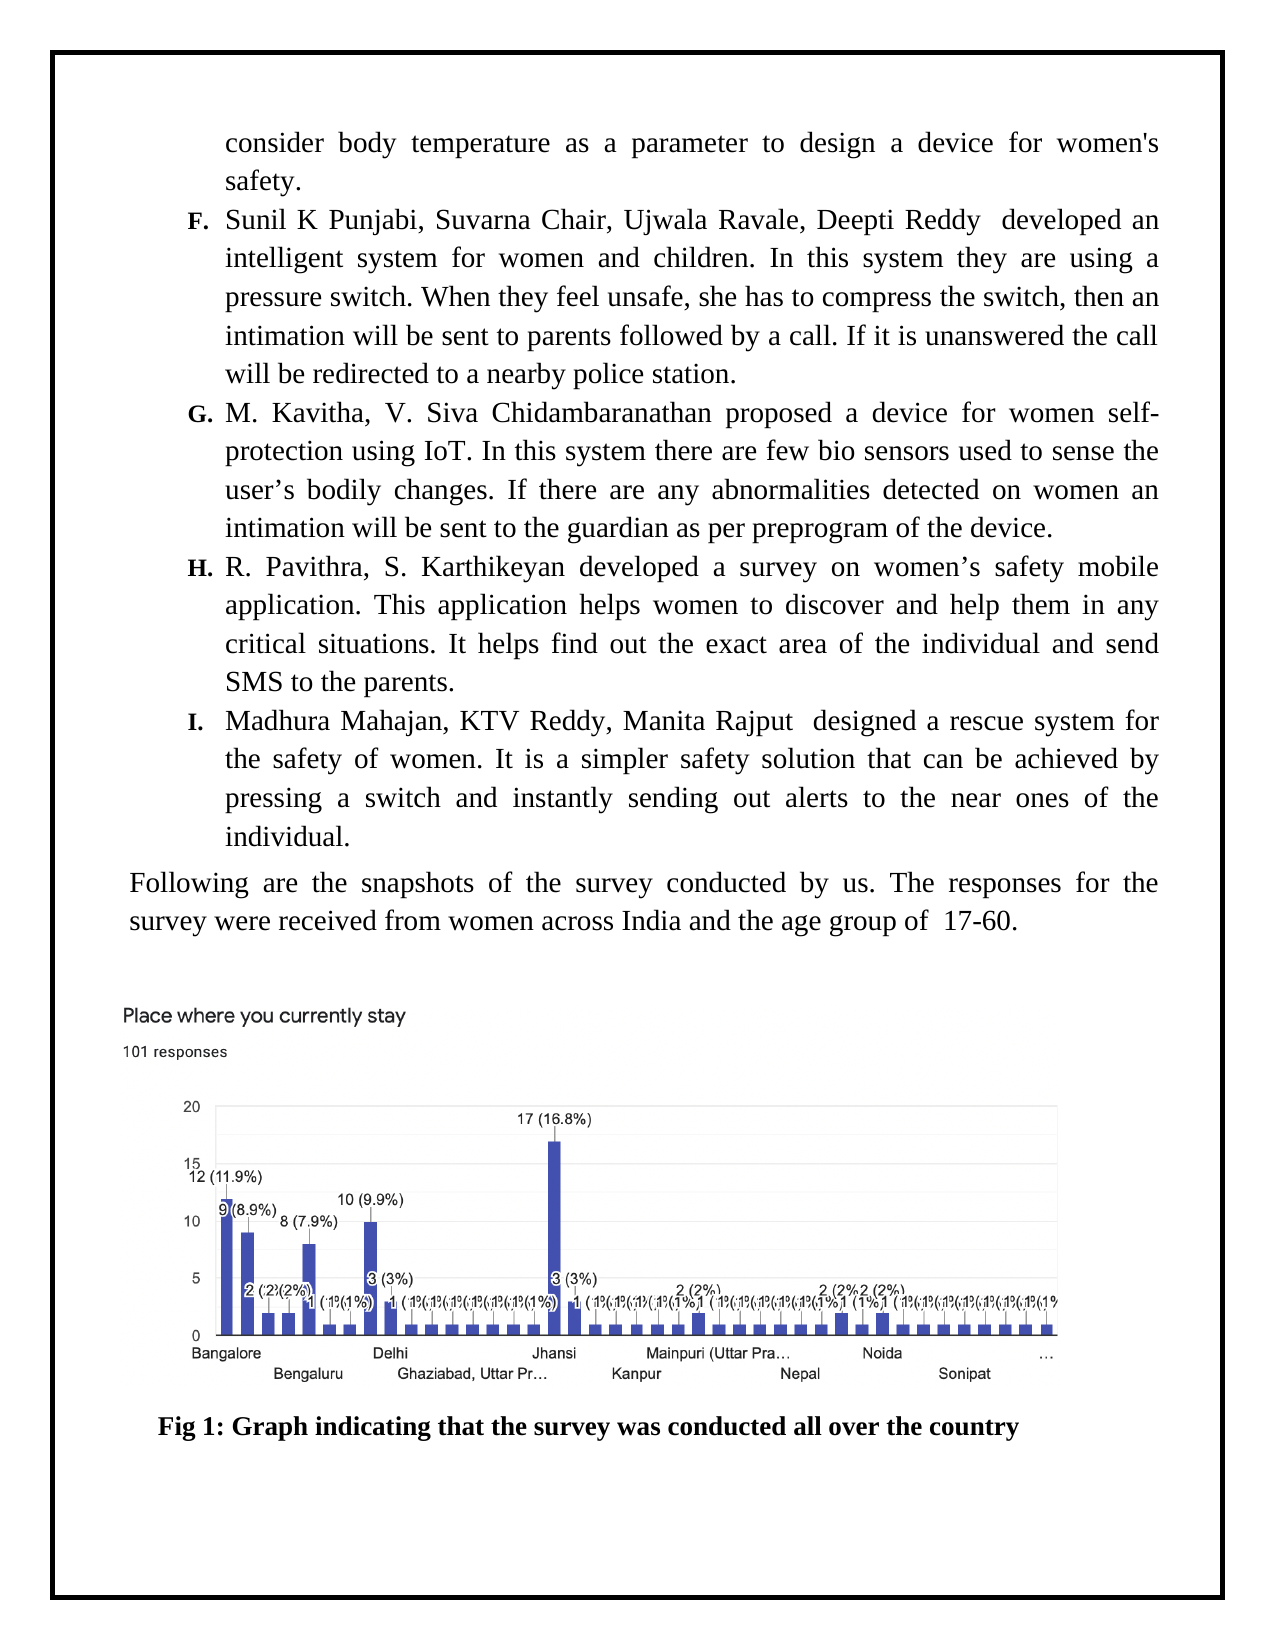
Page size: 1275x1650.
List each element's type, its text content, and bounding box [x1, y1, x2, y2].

text Following are the snapshots of the survey conducted by us. The responses for the survey were received from women across India and the age group of 17-60. [129, 865, 1160, 937]
list M. Kavitha, V. Siva Chidambaranathan proposed a device for women self-protection using IoT. In this system there are few bio sensors used to sense the user’s bodily changes. If there are any abnormalities detected on women an intimation will be sent to the guardian as per preprogram of the device. [187, 395, 1160, 544]
list Sunil K Punjabi, Suvarna Chair, Ujwala Ravale, Deepti Reddy developed an intelligent system for women and children. In this system they are using a pressure switch. When they feel unsafe, she has to compress the switch, then an intimation will be sent to parents followed by a call. If it is unanswered the call will be redirected to a nearby police station. [187, 202, 1160, 390]
list Madhura Mahajan, KTV Reddy, Manita Rajput designed a rescue system for the safety of women. It is a simpler safety solution that can be achieved by pressing a switch and instantly sending out alerts to the near ones of the individual. [187, 703, 1160, 852]
list R. Pavithra, S. Karthikeyan developed a survey on women’s safety mobile application. This application helps women to discover and help them in any critical situations. It helps find out the exact area of the individual and send SMS to the parents. [187, 549, 1160, 698]
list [187, 125, 1160, 197]
picture [119, 1004, 1060, 1390]
